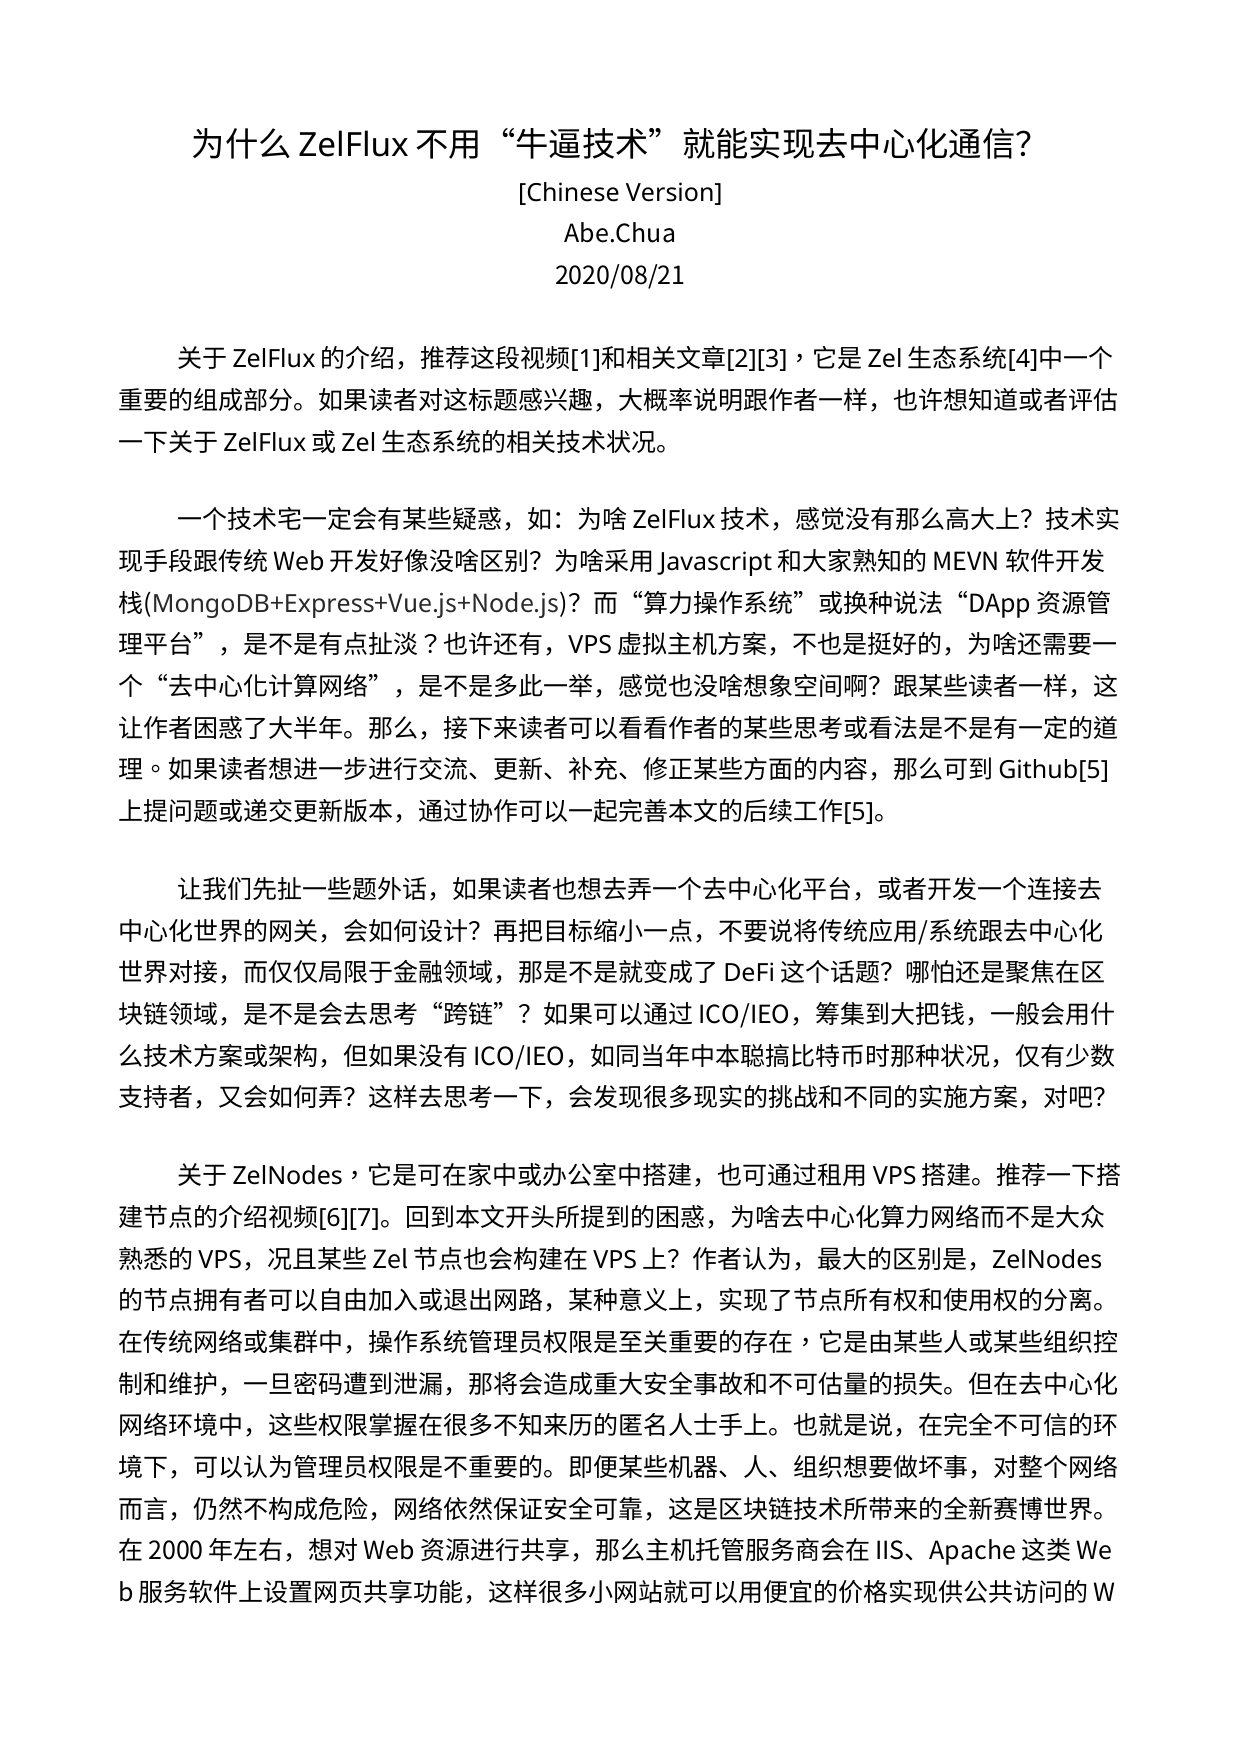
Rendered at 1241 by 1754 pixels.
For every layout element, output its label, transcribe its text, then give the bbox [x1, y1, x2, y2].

text 为什么ZelFlux不用“牛逼技术”就能实现去中心化通信？ [118, 118, 298, 167]
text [118, 1150, 1122, 1609]
text 让我们先扯一些题外话，如果读者也想去弄一个去中心化平台，或者开发一个连接去中心化世界的网关，会如何设计？再把目标缩小一点，不要说将传统应用/系统跟去中心化世界对接，而仅仅局限于金融领域，那是不是就变成了DeFi这个话题？哪怕还是聚焦在区块链领域，是不是会去思考“跨链”？如果可以通过ICO/IEO，筹集到大把钱，一般会用什么技术方案或架构，但如果没有ICO/IEO，如同当年中本聪搞比特币时那种状况，仅有少数支持者，又会如何弄？这样去思考一下，会发现很多现实的挑战和不同的实施方案，对吧？ [118, 864, 1122, 1114]
text 关于ZelFlux的介绍，推荐这段视频[1]和相关文章[2][3]，它是Zel生态系统[4]中一个重要的组成部分。如果读者对这标题感兴趣，大概率说明跟作者一样，也许想知道或者评估一下关于ZelFlux或Zel生态系统的相关技术状况。 [118, 333, 1122, 458]
text 2020/08/21 [118, 250, 1122, 292]
text [Chinese Version] [118, 167, 1122, 208]
text Abe.Chua [118, 208, 1122, 250]
text 一个技术宅一定会有某些疑惑，如：为啥ZelFlux技术，感觉没有那么高大上？技术实现手段跟传统Web开发好像没啥区别？为啥采用Javascript和大家熟知的MEVN软件开发栈(MongoDB+Express+Vue.js+Node.js)？而“算力操作系统”或换种说法“DApp资源管理平台”，是不是有点扯淡？也许还有，VPS虚拟主机方案，不也是挺好的，为啥还需要一个“去中心化计算网络”，是不是多此一举，感觉也没啥想象空间啊？跟某些读者一样，这让作者困惑了大半年。那么，接下来读者可以看看作者的某些思考或看法是不是有一定的道理。如果读者想进一步进行交流、更新、补充、修正某些方面的内容，那么可到Github[5]上提问题或递交更新版本，通过协作可以一起完善本文的后续工作[5]。 [118, 494, 1122, 828]
text 为什么ZelFlux不用“牛逼技术”就能实现去中心化通信？ [415, 118, 1122, 167]
